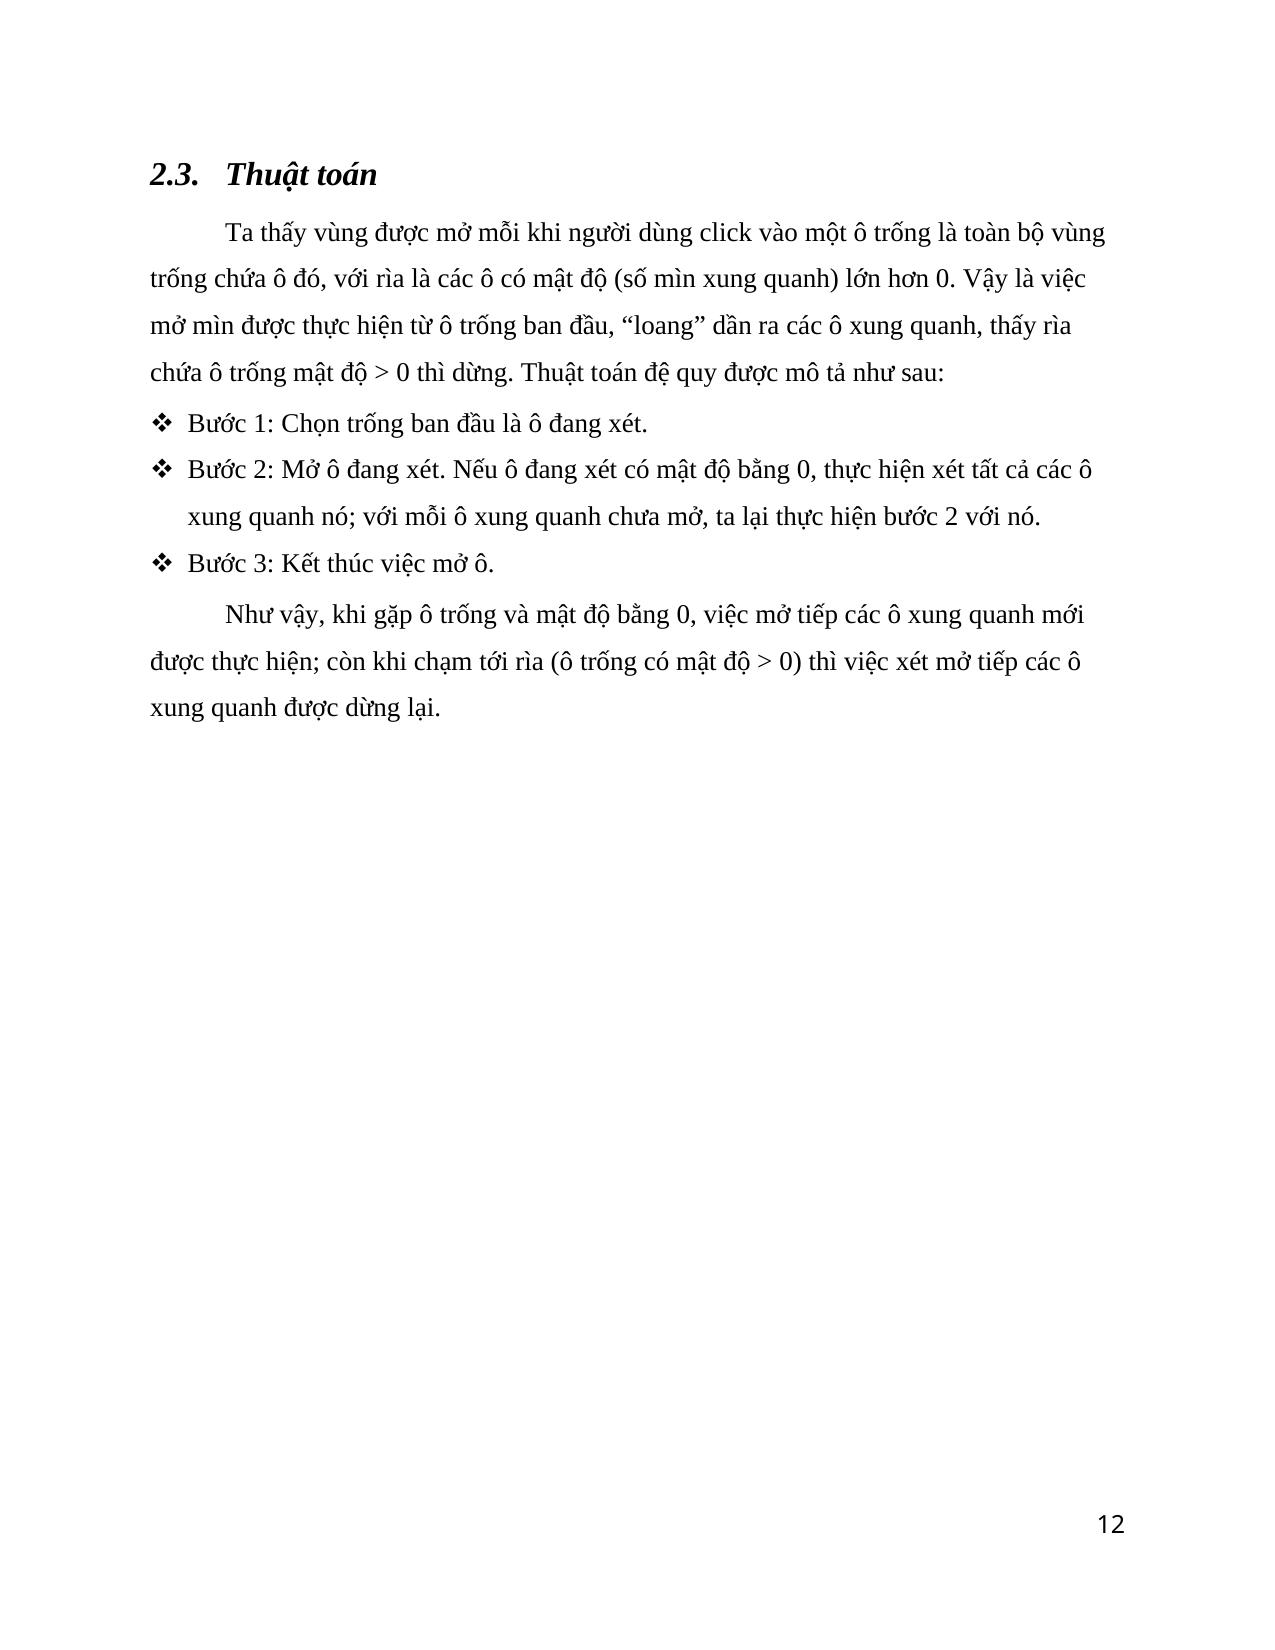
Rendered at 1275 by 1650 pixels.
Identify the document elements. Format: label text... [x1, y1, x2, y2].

text Như vậy, khi gặp ô trống và mật độ bằng 0, việc mở tiếp các ô xung quanh mới được thực hiện; còn khi chạm tới rìa (ô trống có mật độ > 0) thì việc xét mở tiếp các ô xung quanh được dừng lại. [150, 598, 1125, 722]
list Bước 2: Mở ô đang xét. Nếu ô đang xét có mật độ bằng 0, thực hiện xét tất cả các ô xung quanh nó; với mỗi ô xung quanh chưa mở, ta lại thực hiện bước 2 với nó. [150, 453, 1125, 531]
list Bước 1: Chọn trống ban đầu là ô đang xét. [150, 407, 1125, 438]
subtitle Thuật toán [150, 154, 1125, 192]
text Ta thấy vùng được mở mỗi khi người dùng click vào một ô trống là toàn bộ vùng trống chứa ô đó, với rìa là các ô có mật độ (số mìn xung quanh) lớn hơn 0. Vậy là việc mở mìn được thực hiện từ ô trống ban đầu, “loang” dần ra các ô xung quanh, thấy rìa chứa ô trống mật độ > 0 thì dừng. Thuật toán đệ quy được mô tả như sau: [150, 216, 1125, 387]
list Bước 3: Kết thúc việc mở ô. [150, 547, 1125, 578]
